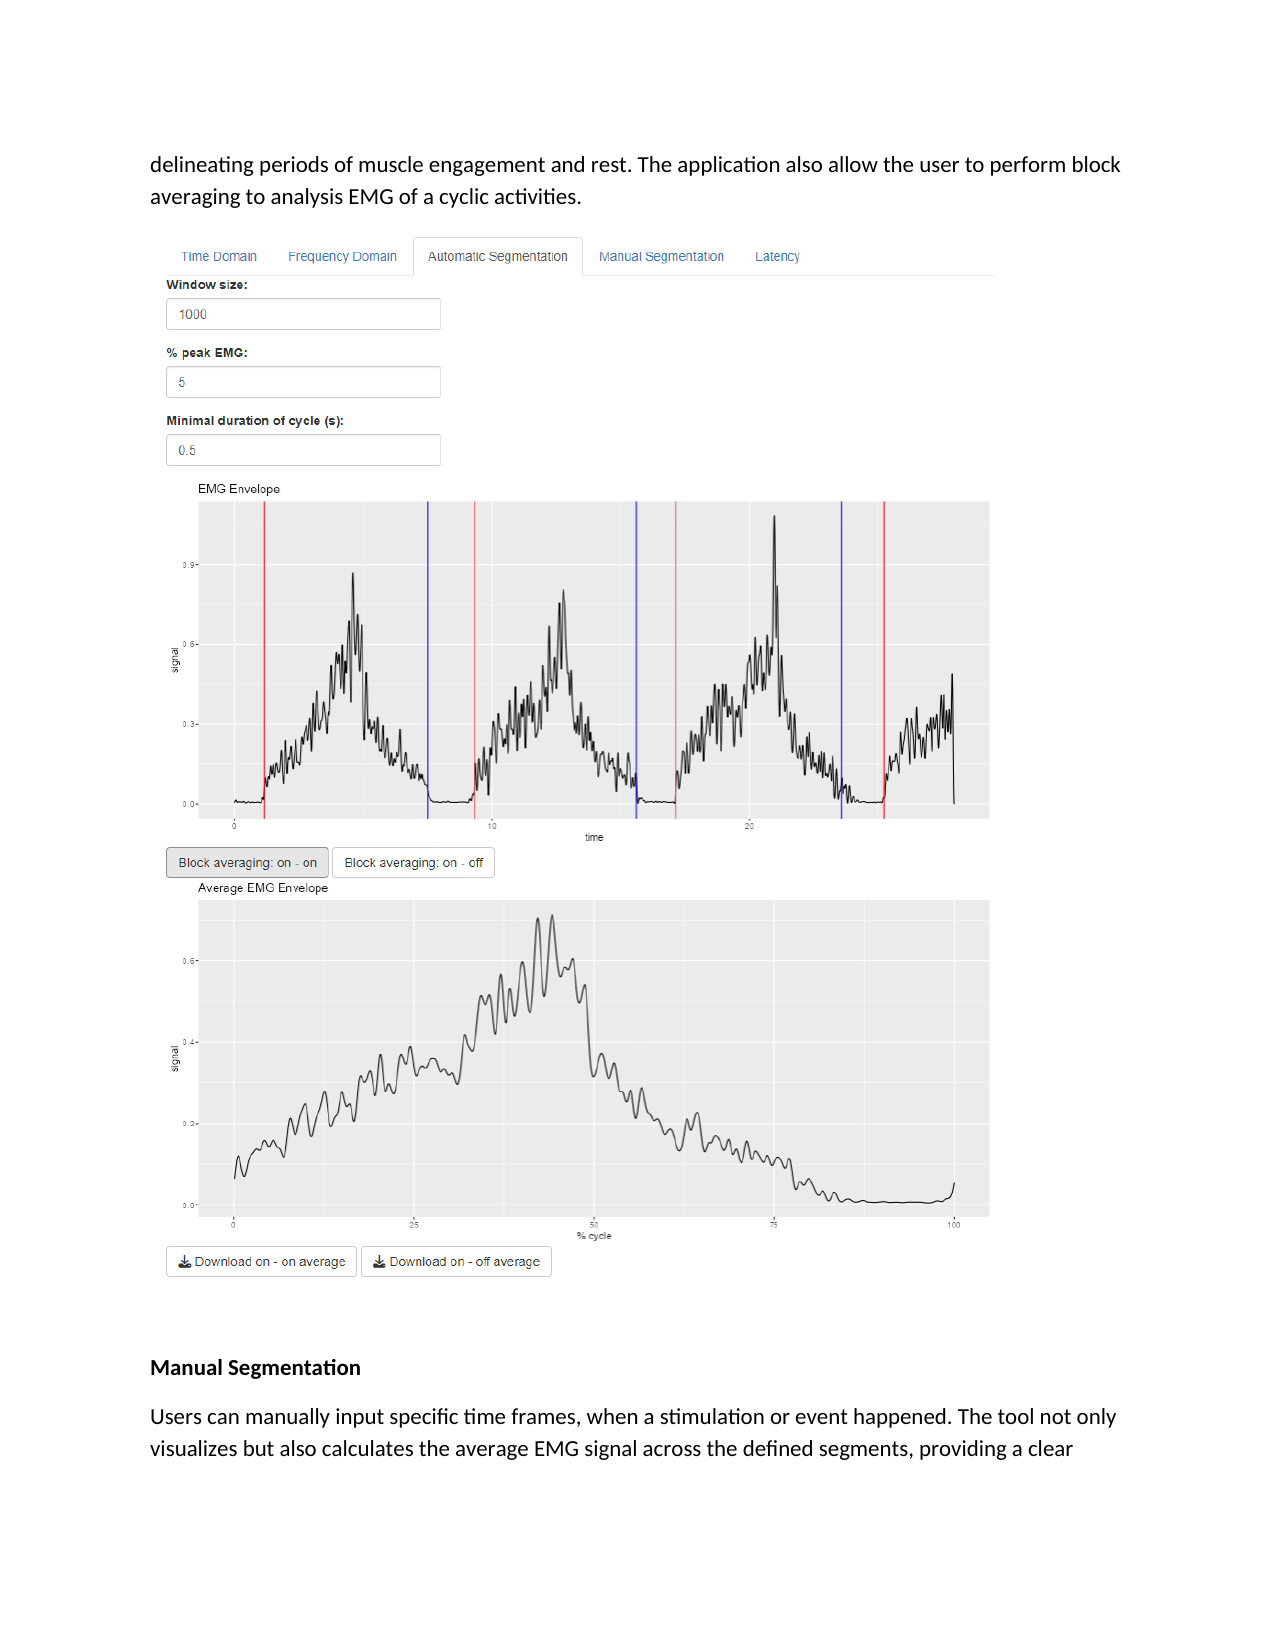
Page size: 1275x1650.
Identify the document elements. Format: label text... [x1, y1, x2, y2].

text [150, 1402, 1125, 1462]
text Manual Segmentation [150, 1353, 1125, 1381]
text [150, 150, 1125, 210]
picture [150, 231, 1000, 1284]
